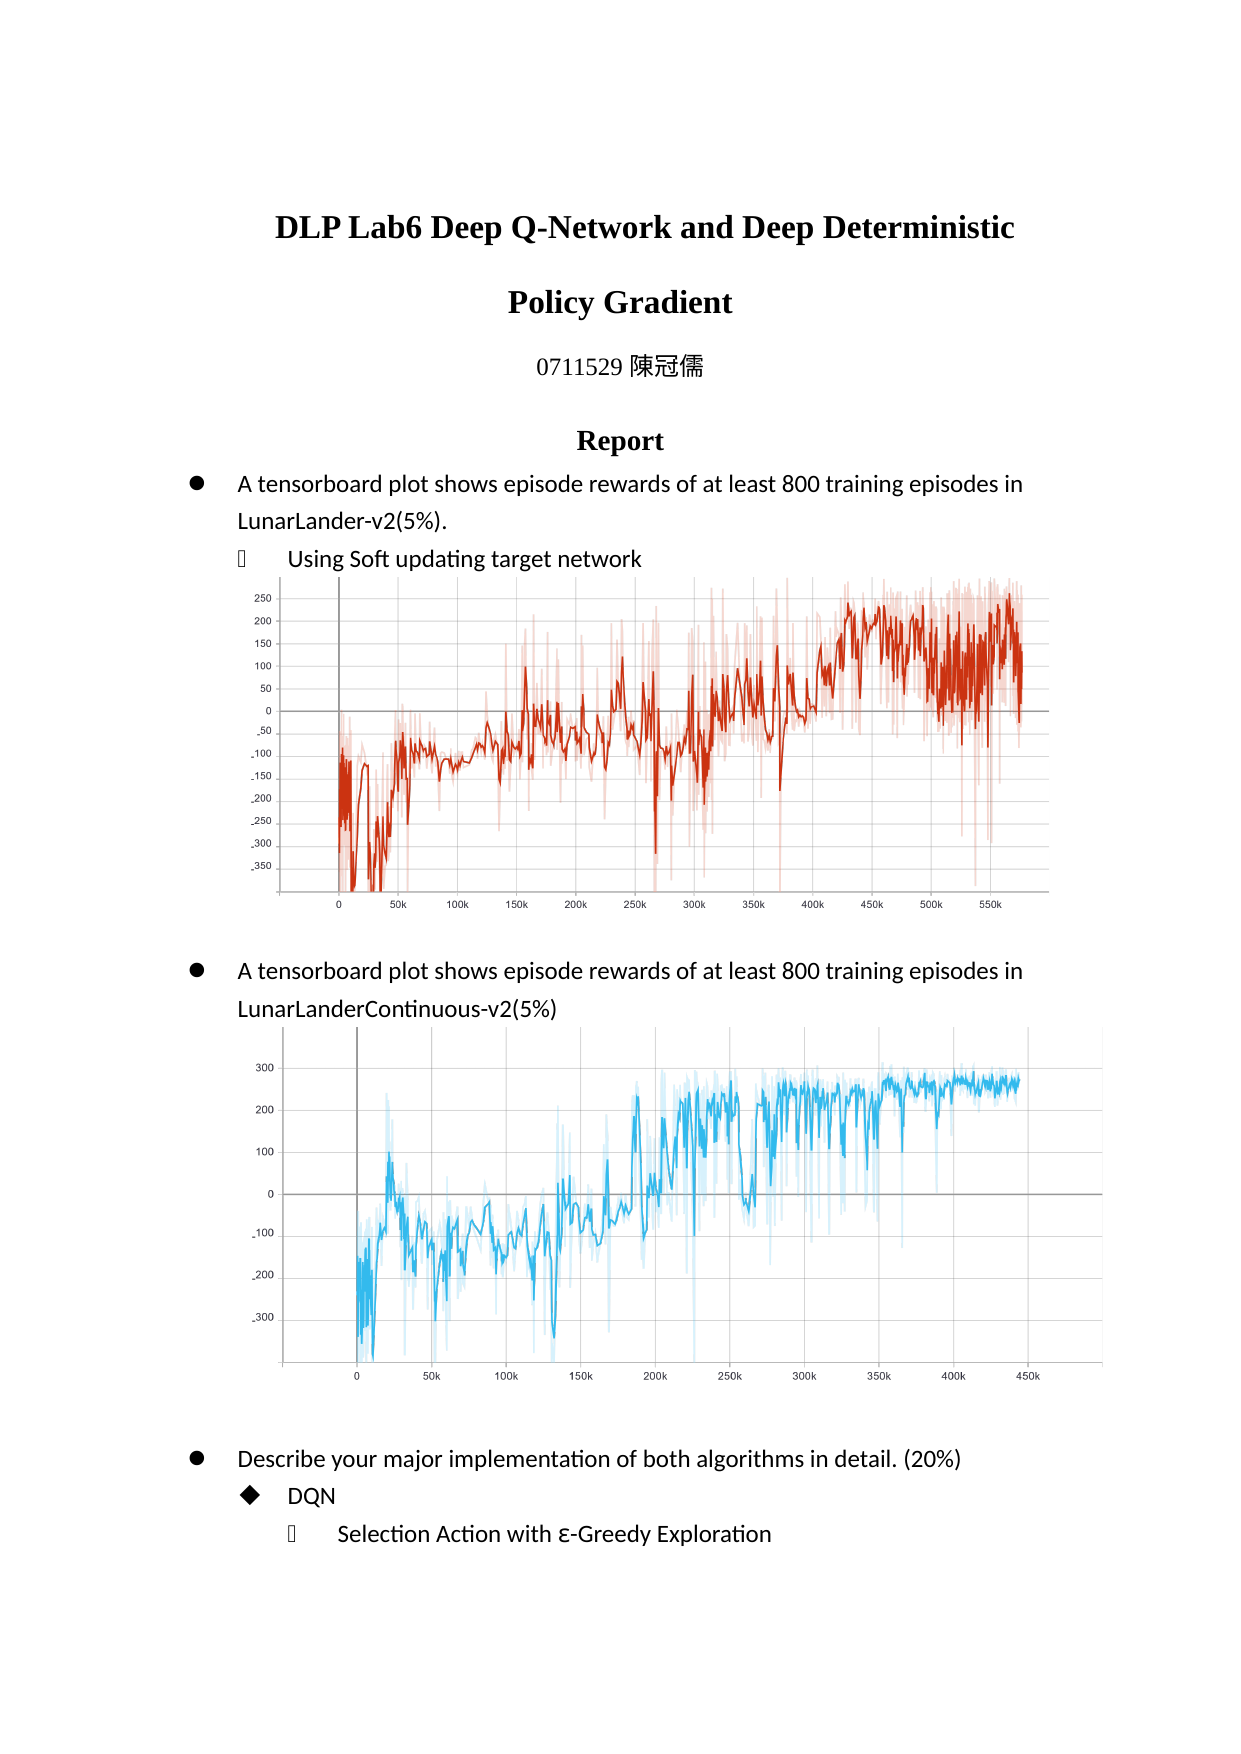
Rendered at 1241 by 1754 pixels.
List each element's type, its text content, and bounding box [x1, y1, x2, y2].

subtitle Report [187, 421, 1053, 458]
list A tensorboard plot shows episode rewards of at least 800 training episodes in LunarLanderContinuous-v2(5%) [187, 952, 1053, 1027]
list Selection Action with ε-Greedy Exploration [287, 1514, 1053, 1552]
list Using Soft updating target network [237, 539, 1053, 577]
text 0711529 陳冠儒 [187, 346, 1053, 383]
picture [237, 1027, 1103, 1382]
list A tensorboard plot shows episode rewards of at least 800 training episodes in LunarLander-v2(5%). [187, 464, 1053, 539]
list Describe your major implementation of both algorithms in detail. (20%) [187, 1439, 1053, 1477]
list DQN [237, 1477, 1053, 1514]
title DLP Lab6 Deep Q-Network and Deep Deterministic Policy Gradient [187, 189, 1053, 339]
picture [237, 577, 1050, 910]
